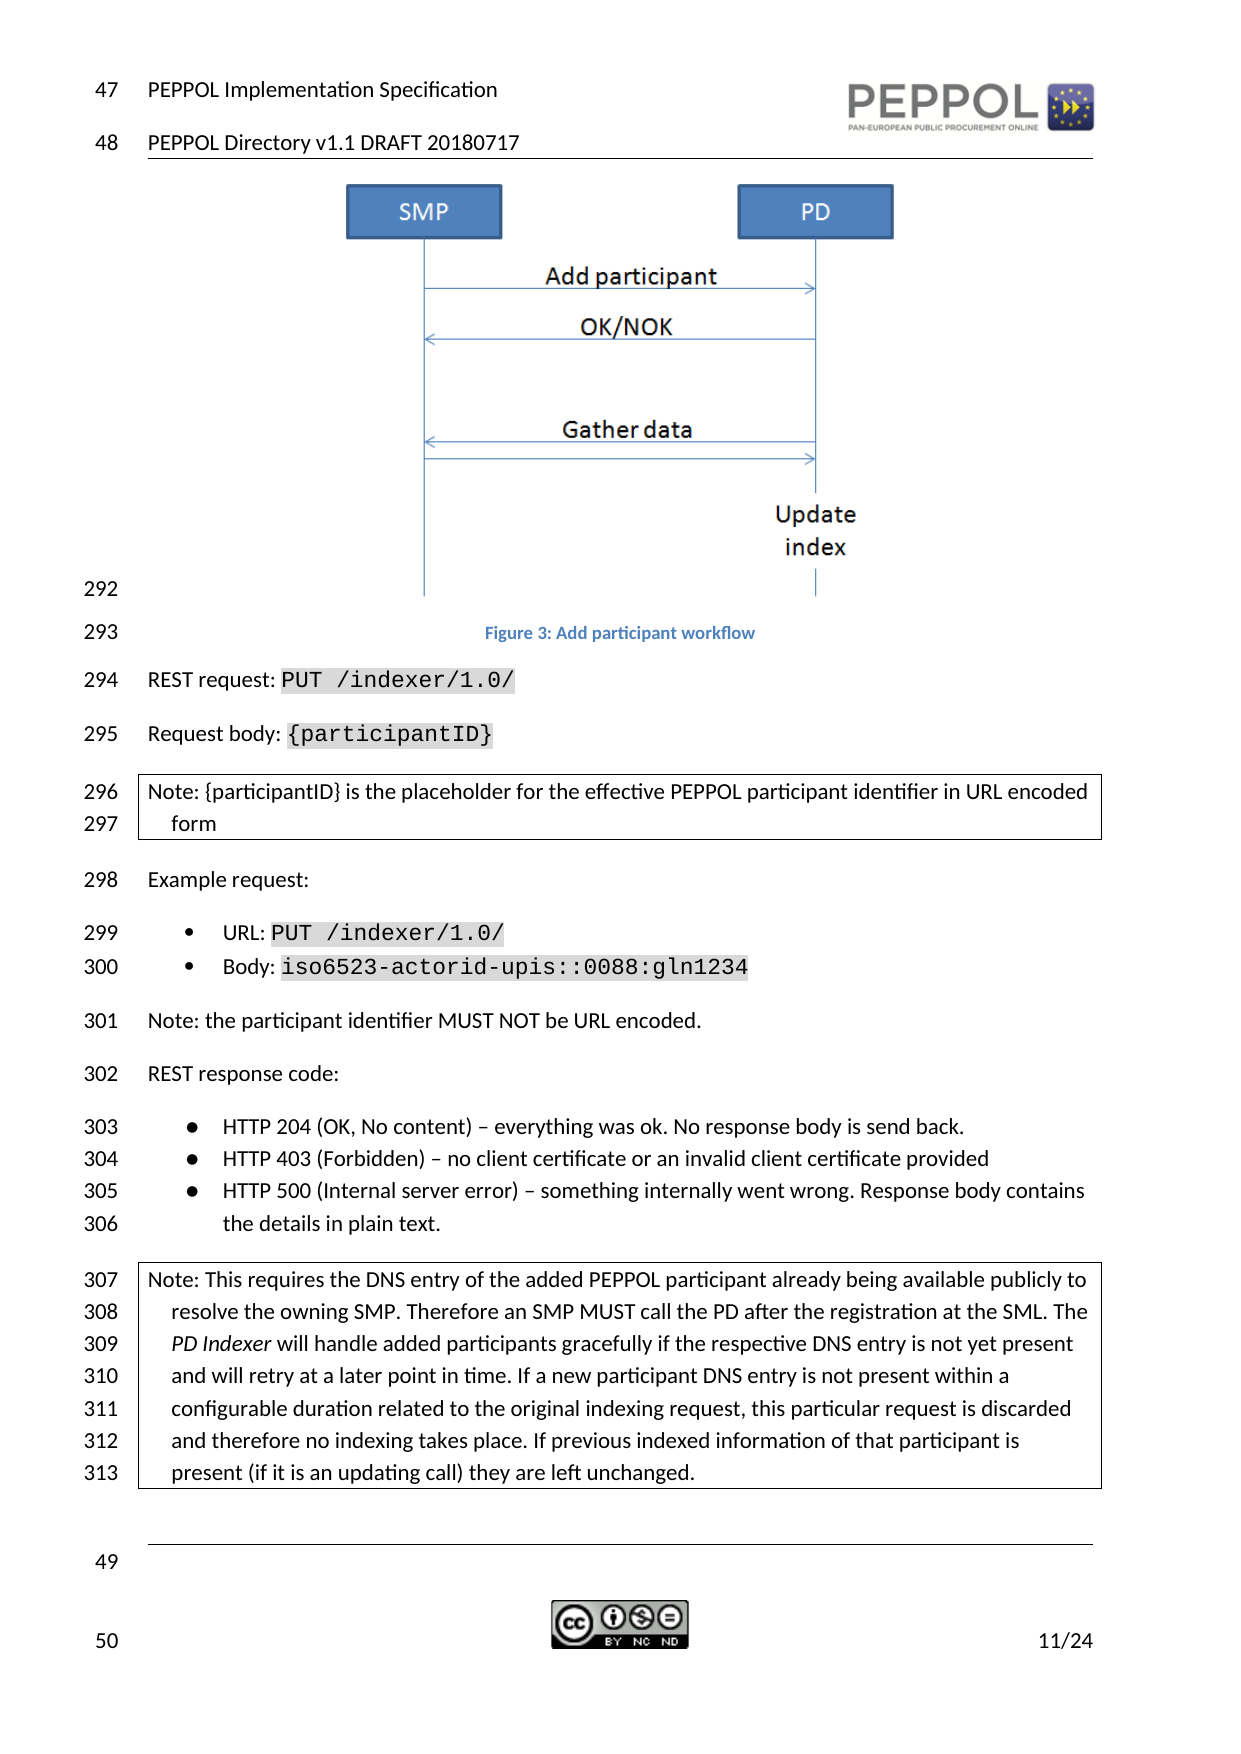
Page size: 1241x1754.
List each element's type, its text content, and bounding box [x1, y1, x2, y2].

picture [842, 77, 1100, 137]
text REST response code: [148, 1059, 1093, 1087]
list HTTP 204 (OK, No content) – everything was ok. No response body is send back. [185, 1112, 1093, 1140]
text Figure 3: Add participant workflow [148, 621, 1093, 644]
list Body: iso6523-actorid-upis::0088:gln1234 [185, 952, 1093, 981]
picture [551, 1600, 689, 1649]
text Note: {participantID} is the placeholder for the effective PEPPOL participant identifier in URL encoded form [139, 775, 1101, 839]
list HTTP 403 (Forbidden) – no client certificate or an invalid client certificate provided [185, 1144, 1093, 1172]
list URL: PUT /indexer/1.0/ [185, 918, 1093, 947]
text REST request: PUT /indexer/1.0/ [148, 665, 1093, 694]
text Note: the participant identifier MUST NOT be URL encoded. [148, 1006, 1093, 1034]
text Example request: [148, 865, 1093, 893]
picture [345, 183, 895, 597]
text Note: This requires the DNS entry of the added PEPPOL participant already being available publicly to resolve the owning SMP. Therefore an SMP MUST call the PD after the registration at the SML. The PD Indexer will handle added participants gracefully if the respective DNS entry is not yet present and will retry at a later point in time. If a new participant DNS entry is not present within a configurable duration related to the original indexing request, this particular request is discarded and therefore no indexing takes place. If previous indexed information of that participant is present (if it is an updating call) they are left unchanged. [139, 1263, 1101, 1488]
list HTTP 500 (Internal server error) – something internally went wrong. Response body contains the details in plain text. [185, 1177, 1093, 1237]
text Request body: {participantID} [148, 719, 1093, 749]
